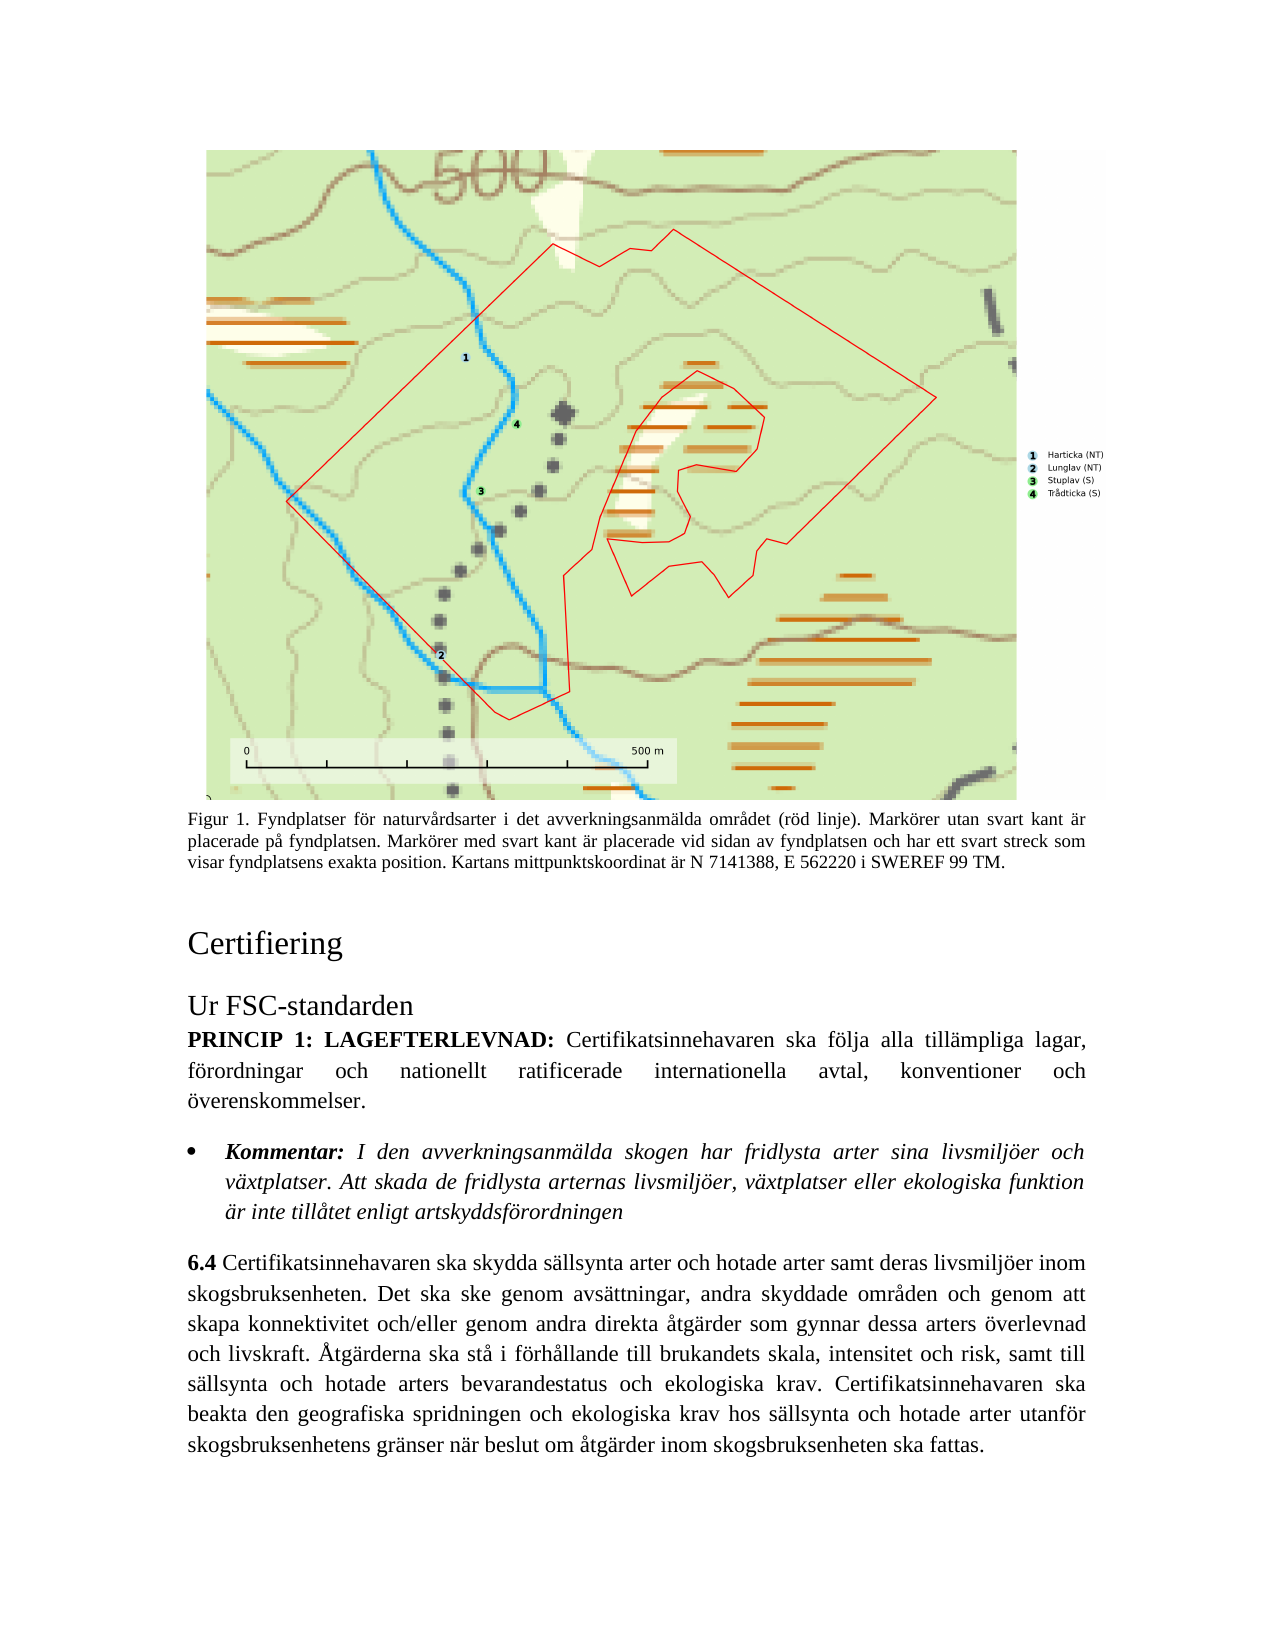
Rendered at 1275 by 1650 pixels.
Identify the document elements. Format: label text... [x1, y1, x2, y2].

subtitle Ur FSC-standarden [187, 988, 1087, 1021]
picture [206, 150, 1107, 800]
text 6.4 Certifikatsinnehavaren ska skydda sällsynta arter och hotade arter samt deras livsmiljöer inom skogsbruksenheten. Det ska ske genom avsättningar, andra skyddade områden och genom att skapa konnektivitet och/eller genom andra direkta åtgärder som gynnar dessa arters överlevnad och livskraft. Åtgärderna ska stå i förhållande till brukandets skala, intensitet och risk, samt till sällsynta och hotade arters bevarandestatus och ekologiska krav. Certifikatsinnehavaren ska beakta den geografiska spridningen och ekologiska krav hos sällsynta och hotade arter utanför skogsbruksenhetens gränser när beslut om åtgärder inom skogsbruksenheten ska fattas. [187, 1249, 1087, 1457]
list Kommentar: I den avverkningsanmälda skogen har fridlysta arter sina livsmiljöer och växtplatser. Att skada de fridlysta arternas livsmiljöer, växtplatser eller ekologiska funktion är inte tillåtet enligt artskyddsförordningen [187, 1138, 1087, 1225]
text PRINCIP 1: LAGEFTERLEVNAD: Certifikatsinnehavaren ska följa alla tillämpliga lagar, förordningar och nationellt ratificerade internationella avtal, konventioner och överenskommelser. [187, 1026, 1087, 1113]
subtitle Certifiering [187, 923, 1087, 961]
text Figur 1. Fyndplatser för naturvårdsarter i det avverkningsanmälda området (röd linje). Markörer utan svart kant är placerade på fyndplatsen. Markörer med svart kant är placerade vid sidan av fyndplatsen och har ett svart streck som visar fyndplatsens exakta position. Kartans mittpunktskoordinat är N 7141388, E 562220 i SWEREF 99 TM. [187, 808, 1087, 873]
